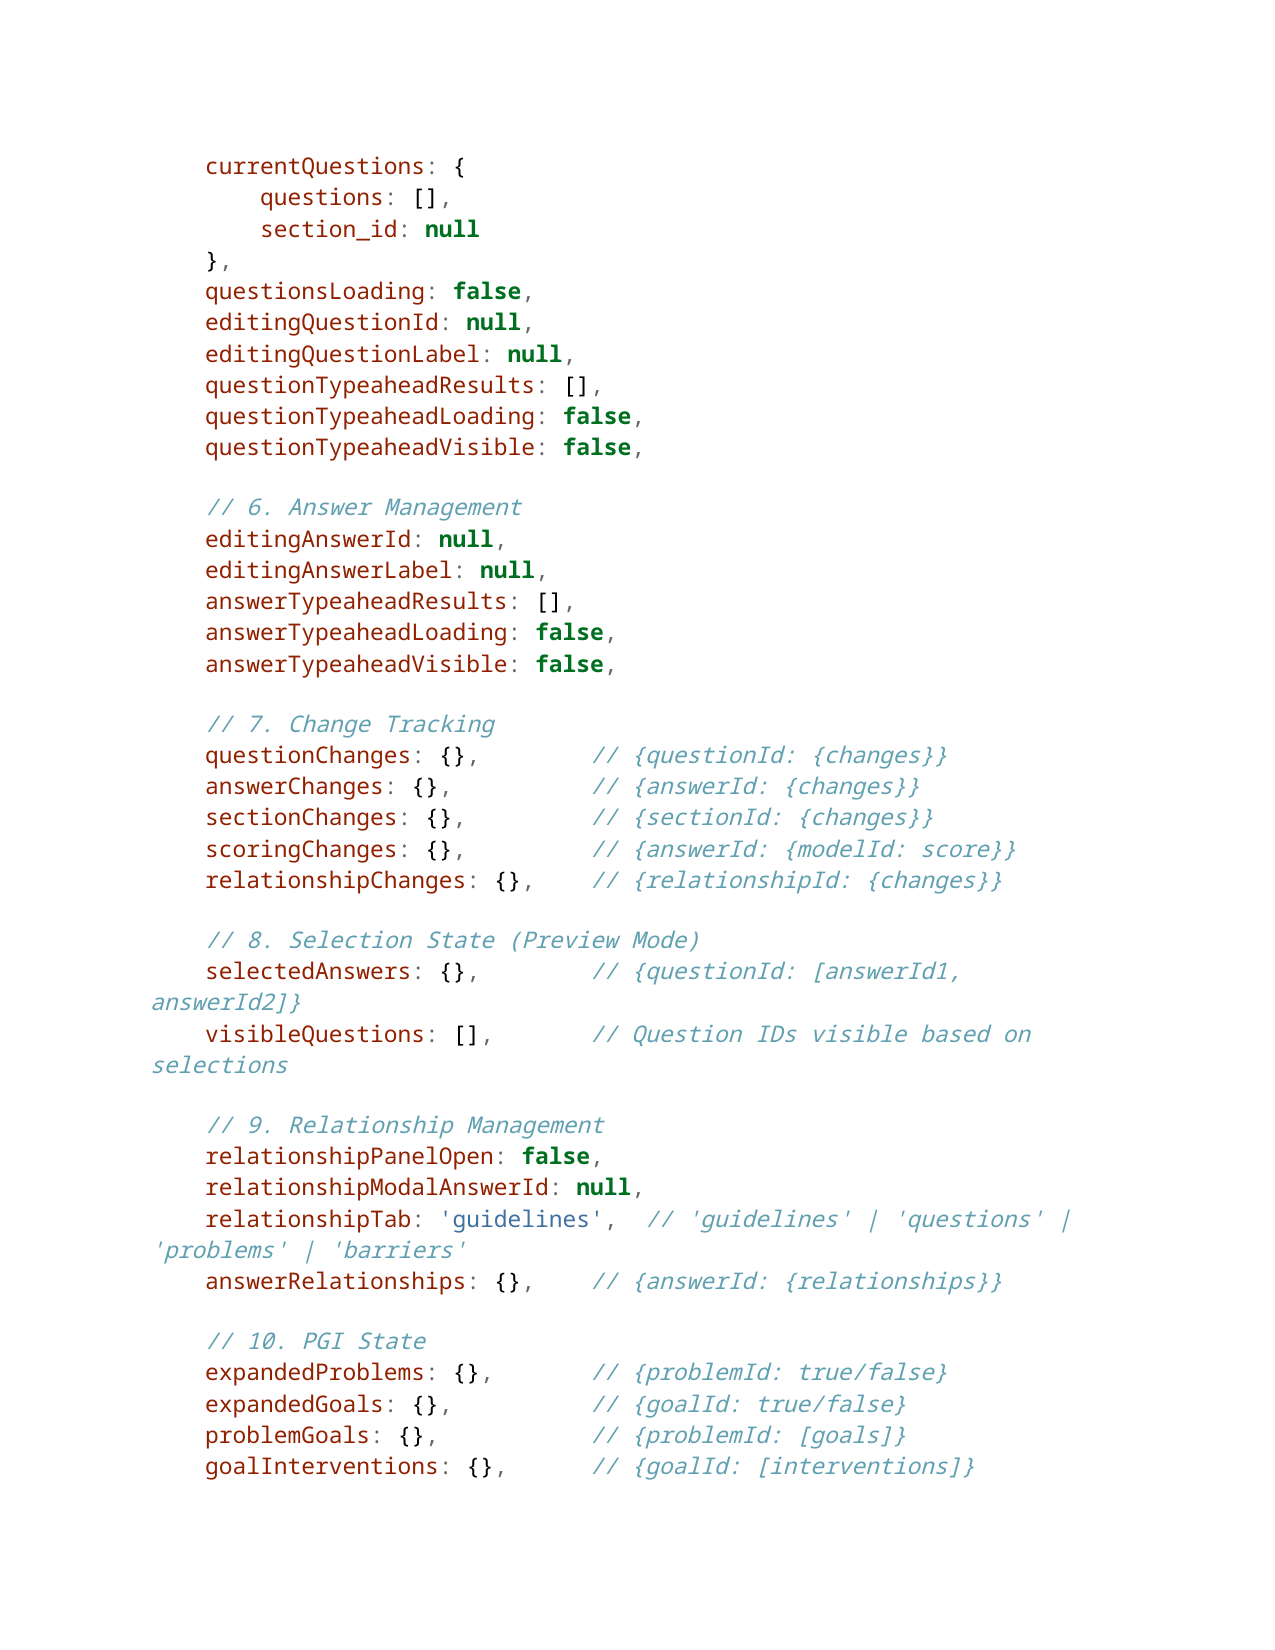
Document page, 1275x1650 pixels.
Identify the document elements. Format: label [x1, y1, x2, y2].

text [150, 150, 1125, 1481]
